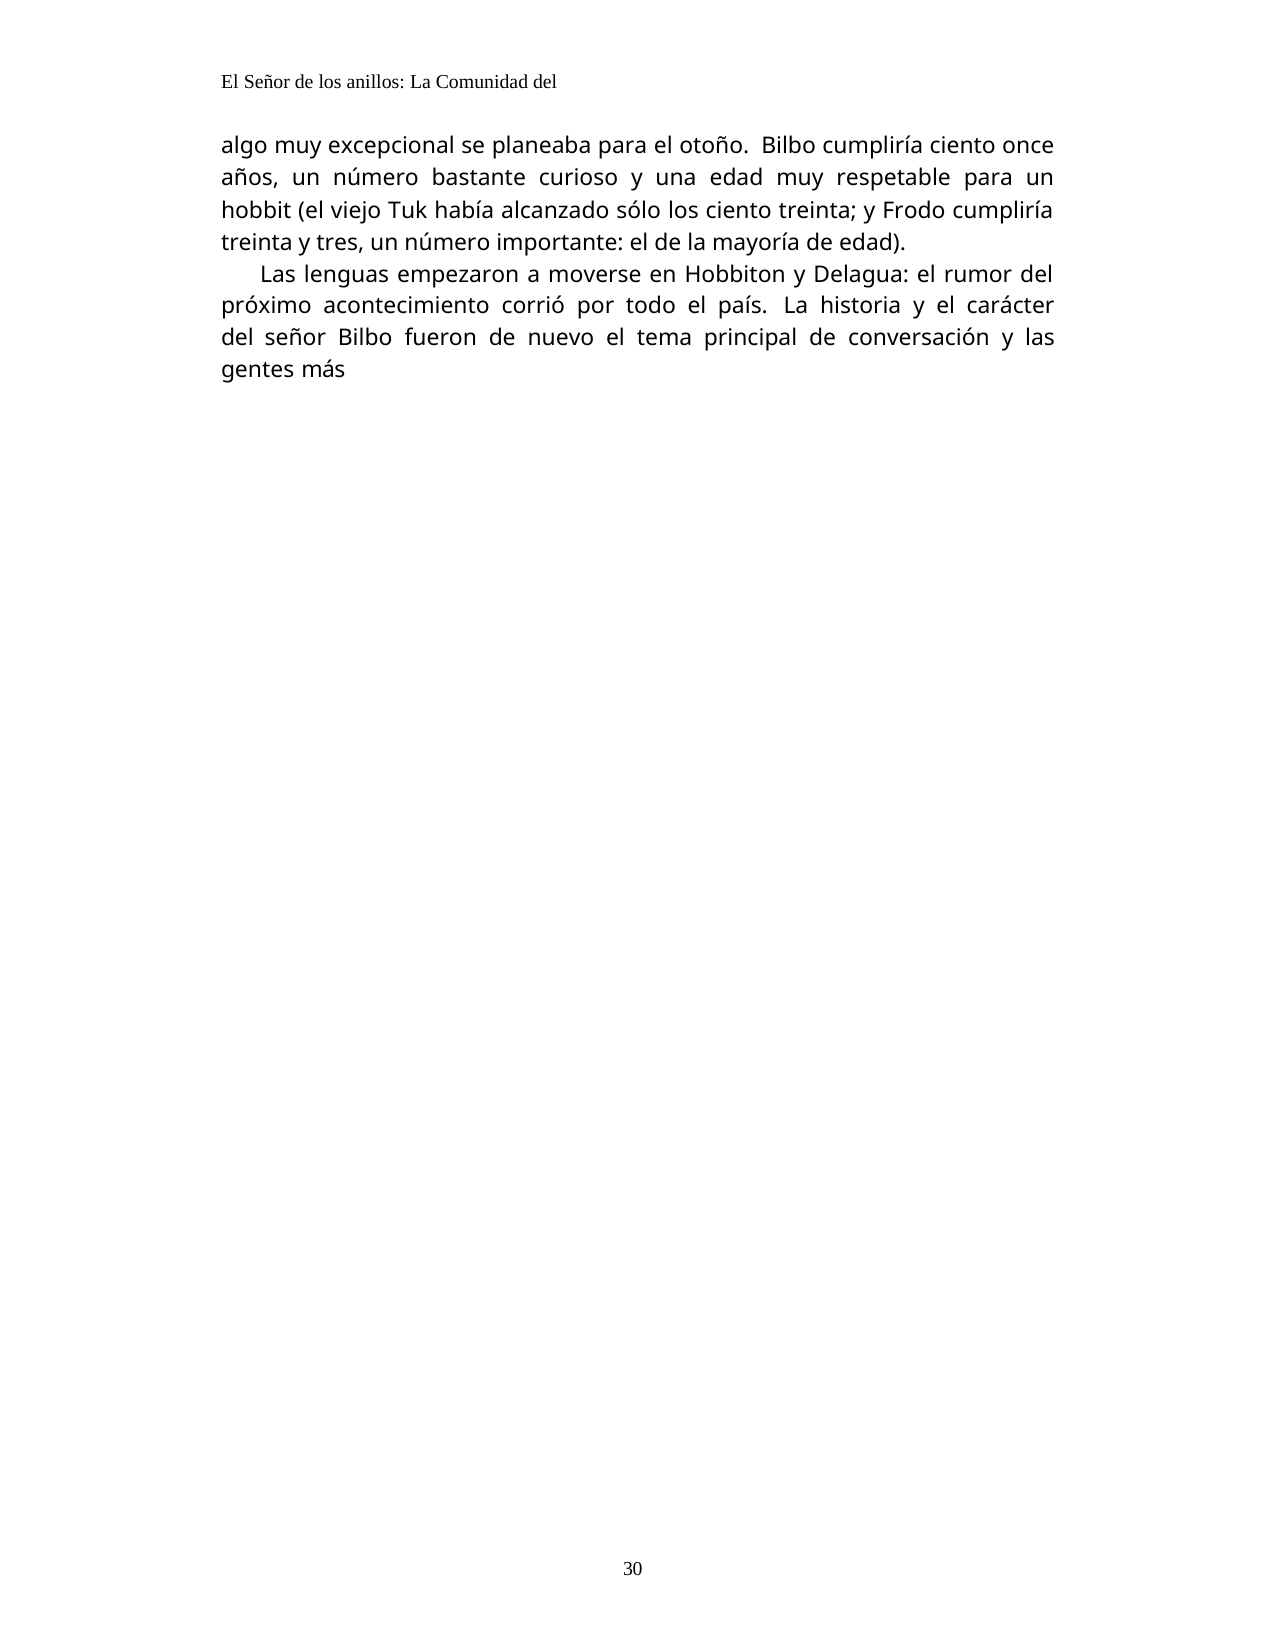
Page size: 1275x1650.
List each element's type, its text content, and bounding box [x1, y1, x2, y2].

text Las lenguas empezaron a moverse en Hobbiton y Delagua: el rumor del próximo acontecimiento corrió por todo el país. La historia y el carácter del señor Bilbo fueron de nuevo el tema principal de conversación y las gentes más [221, 258, 1055, 384]
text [221, 129, 1055, 257]
